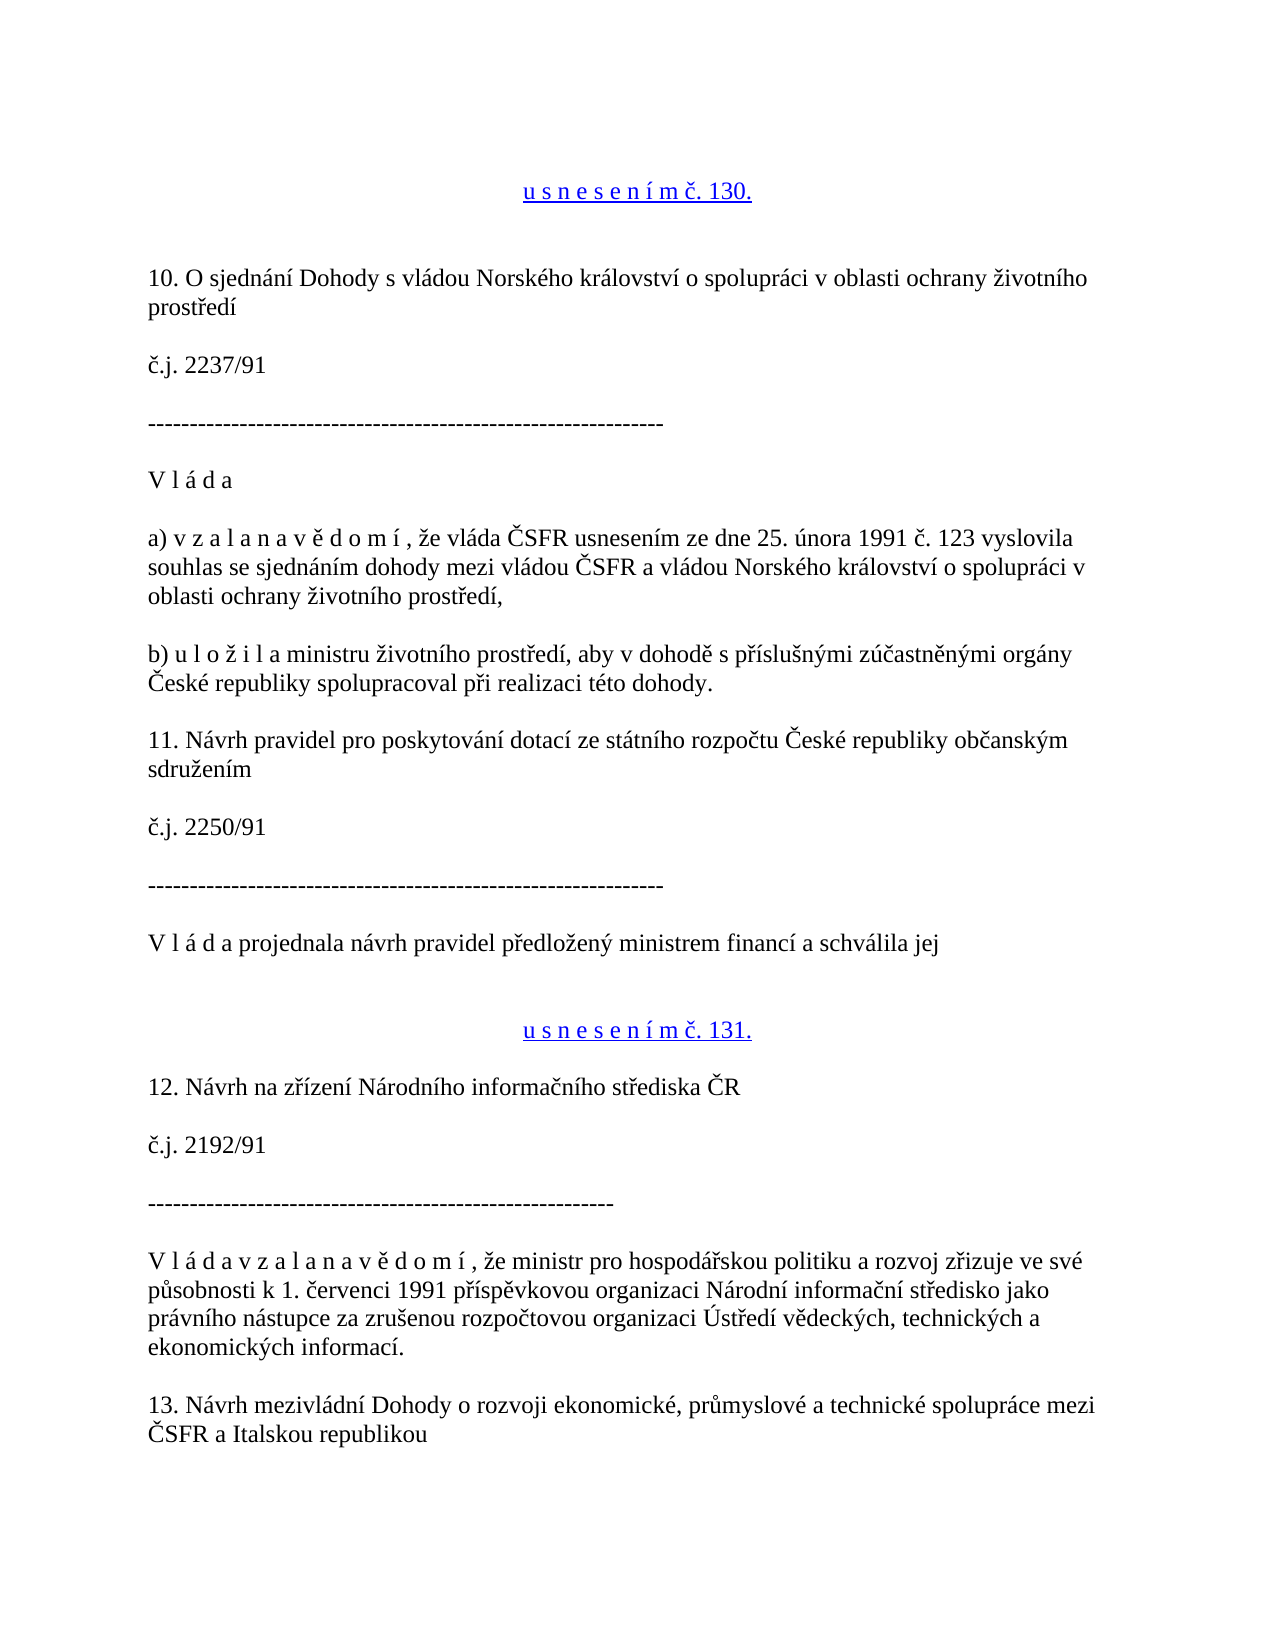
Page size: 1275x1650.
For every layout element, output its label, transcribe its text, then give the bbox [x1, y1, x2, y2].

text -------------------------------------------------------------- [148, 408, 1127, 436]
text u s n e s e n í m č. 130. [148, 148, 1127, 205]
text 10. O sjednání Dohody s vládou Norského království o spolupráci v oblasti ochrany životního prostředí [148, 263, 1127, 321]
text 13. Návrh mezivládní Dohody o rozvoji ekonomické, průmyslové a technické spolupráce mezi ČSFR a Italskou republikou [148, 1390, 1127, 1448]
text a) v z a l a n a v ě d o m í , že vláda ČSFR usnesením ze dne 25. února 1991 č. 123 vyslovila souhlas se sjednáním dohody mezi vládou ČSFR a vládou Norského království o spolupráci v oblasti ochrany životního prostředí, [148, 523, 1127, 610]
text č.j. 2237/91 [148, 350, 1127, 378]
text -------------------------------------------------------------- [148, 870, 1127, 899]
text č.j. 2192/91 [148, 1130, 1127, 1159]
text 12. Návrh na zřízení Národního informačního střediska ČR [148, 1043, 1127, 1101]
text č.j. 2250/91 [148, 812, 1127, 841]
text 11. Návrh pravidel pro poskytování dotací ze státního rozpočtu České republiky občanským sdružením [148, 726, 1127, 783]
text -------------------------------------------------------- [148, 1188, 1127, 1217]
text V l á d a projednala návrh pravidel předložený ministrem financí a schválila jej [148, 928, 1127, 957]
text V l á d a [148, 466, 1127, 494]
text b) u l o ž i l a ministru životního prostředí, aby v dohodě s příslušnými zúčastněnými orgány České republiky spolupracoval při realizaci této dohody. [148, 639, 1127, 696]
text V l á d a v z a l a n a v ě d o m í , že ministr pro hospodářskou politiku a rozvoj zřizuje ve své působnosti k 1. červenci 1991 příspěvkovou organizaci Národní informační středisko jako právního nástupce za zrušenou rozpočtovou organizaci Ústředí vědeckých, technických a ekonomických informací. [148, 1246, 1127, 1361]
text u s n e s e n í m č. 131. [148, 986, 1127, 1043]
